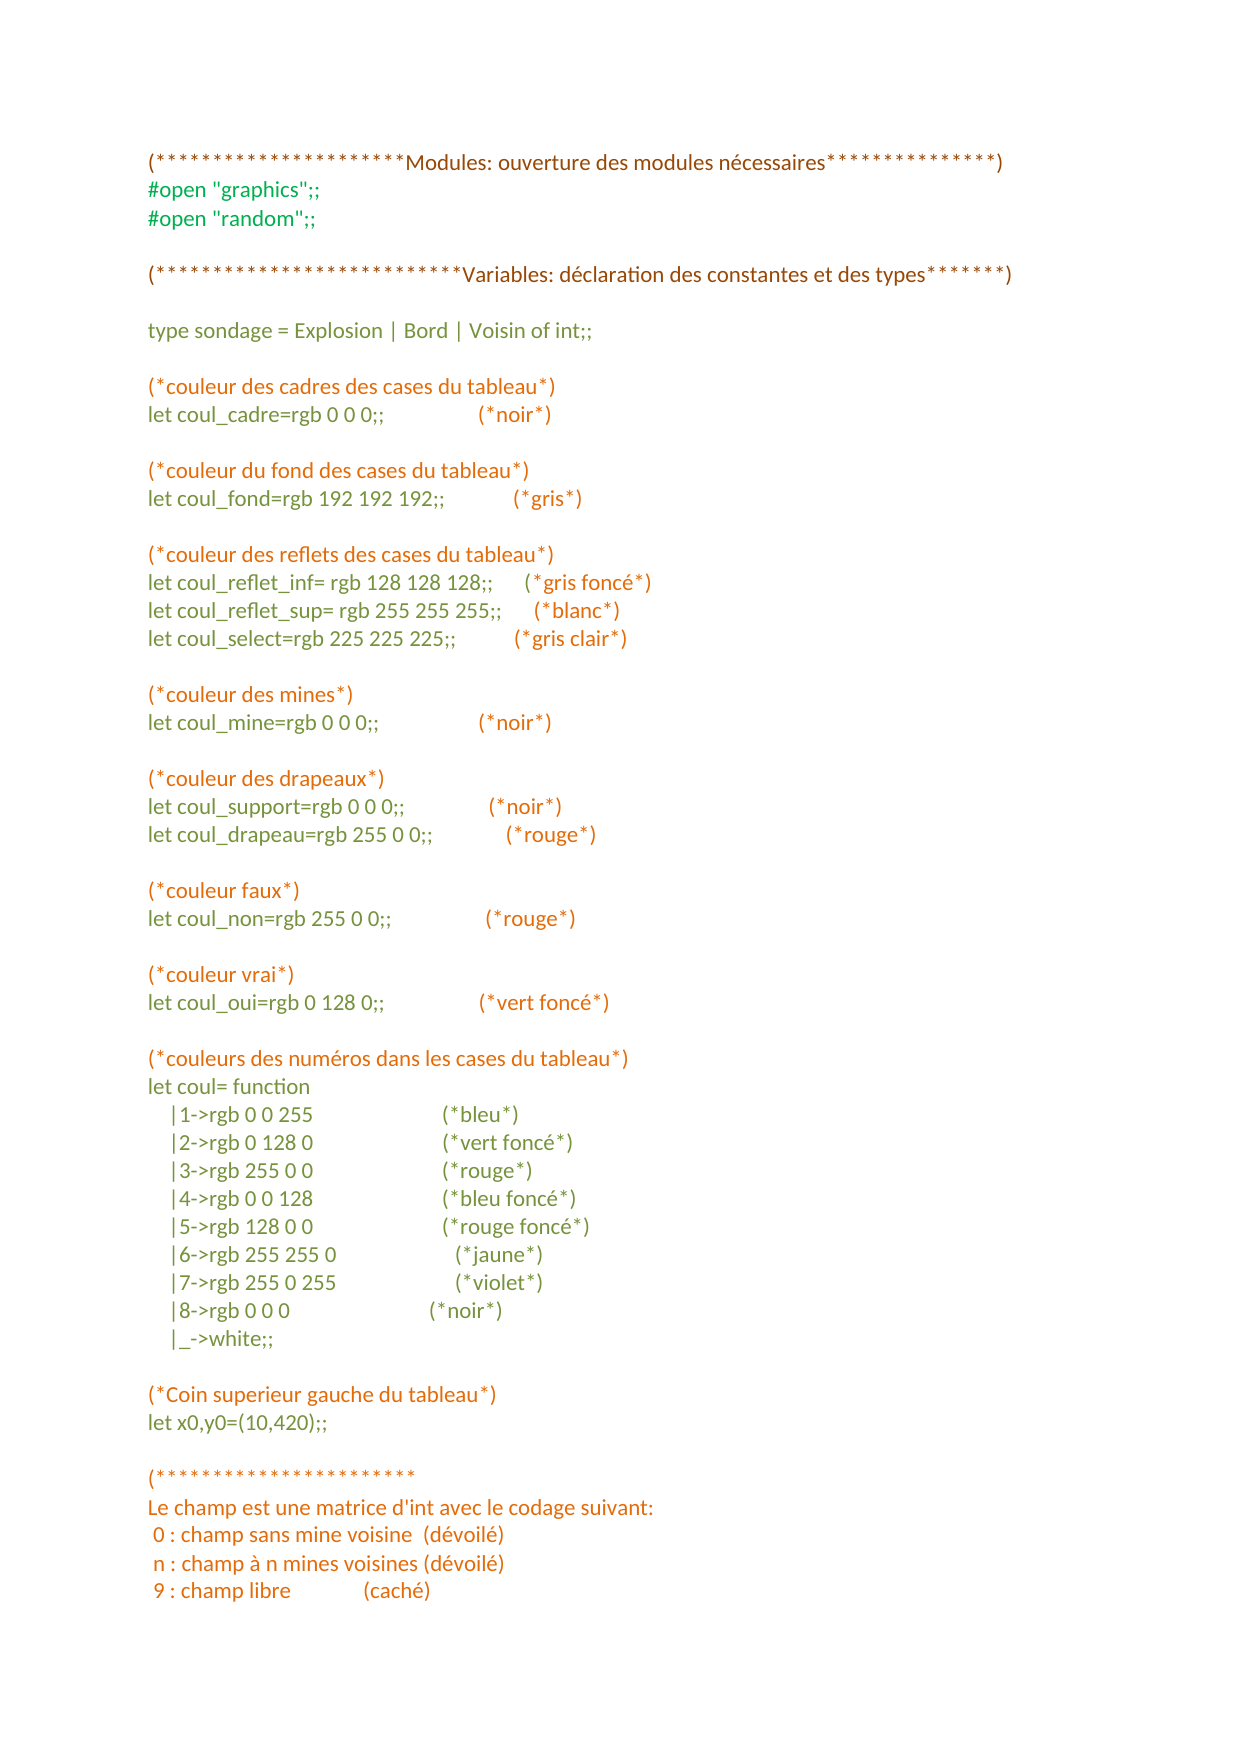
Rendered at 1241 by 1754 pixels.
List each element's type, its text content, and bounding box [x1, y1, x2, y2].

text |5->rgb 128 0 0 (*rouge foncé*) [148, 1212, 1093, 1240]
text n : champ à n mines voisines (dévoilé) [148, 1549, 1093, 1577]
text |7->rgb 255 0 255 (*violet*) [148, 1268, 1093, 1296]
text (*couleur des mines*) [148, 680, 1093, 708]
text |6->rgb 255 255 0 (*jaune*) [148, 1240, 1093, 1268]
text (**********************Modules: ouverture des modules nécessaires***************) [148, 148, 1093, 176]
text (*couleur du fond des cases du tableau*) [148, 456, 1093, 484]
text let coul_oui=rgb 0 128 0;; (*vert foncé*) [148, 988, 1093, 1016]
text let coul= function [148, 1072, 1093, 1100]
text |1->rgb 0 0 255 (*bleu*) [148, 1100, 1093, 1128]
text #open "graphics";; [148, 176, 1093, 204]
text 0 : champ sans mine voisine (dévoilé) [148, 1521, 1093, 1549]
text Le champ est une matrice d'int avec le codage suivant: [148, 1493, 1093, 1521]
text let x0,y0=(10,420);; [148, 1408, 1093, 1437]
text (***************************Variables: déclaration des constantes et des types*******) [148, 260, 1093, 288]
text type sondage = Explosion | Bord | Voisin of int;; [148, 316, 1093, 344]
text let coul_mine=rgb 0 0 0;; (*noir*) [148, 708, 1093, 736]
text let coul_reflet_inf= rgb 128 128 128;; (*gris foncé*) [148, 568, 1093, 596]
text (*couleur des reflets des cases du tableau*) [148, 540, 1093, 568]
text let coul_fond=rgb 192 192 192;; (*gris*) [148, 484, 1093, 512]
text (*couleur faux*) [148, 876, 1093, 904]
text let coul_reflet_sup= rgb 255 255 255;; (*blanc*) [148, 596, 1093, 624]
text (*couleur des cadres des cases du tableau*) [148, 372, 1093, 400]
text (*Coin superieur gauche du tableau*) [148, 1381, 1093, 1408]
text let coul_drapeau=rgb 255 0 0;; (*rouge*) [148, 820, 1093, 848]
text |3->rgb 255 0 0 (*rouge*) [148, 1156, 1093, 1184]
text (*couleurs des numéros dans les cases du tableau*) [148, 1044, 1093, 1072]
text (*couleur vrai*) [148, 960, 1093, 988]
text let coul_cadre=rgb 0 0 0;; (*noir*) [148, 400, 1093, 428]
text (*couleur des drapeaux*) [148, 764, 1093, 792]
text let coul_non=rgb 255 0 0;; (*rouge*) [148, 904, 1093, 932]
text |_->white;; [148, 1324, 1093, 1352]
text (*********************** [148, 1464, 1093, 1493]
text #open "random";; [148, 204, 1093, 232]
text 9 : champ libre (caché) [148, 1577, 1093, 1605]
text let coul_select=rgb 225 225 225;; (*gris clair*) [148, 624, 1093, 652]
text let coul_support=rgb 0 0 0;; (*noir*) [148, 792, 1093, 820]
text |8->rgb 0 0 0 (*noir*) [148, 1296, 1093, 1324]
text |2->rgb 0 128 0 (*vert foncé*) [148, 1128, 1093, 1156]
text |4->rgb 0 0 128 (*bleu foncé*) [148, 1184, 1093, 1212]
